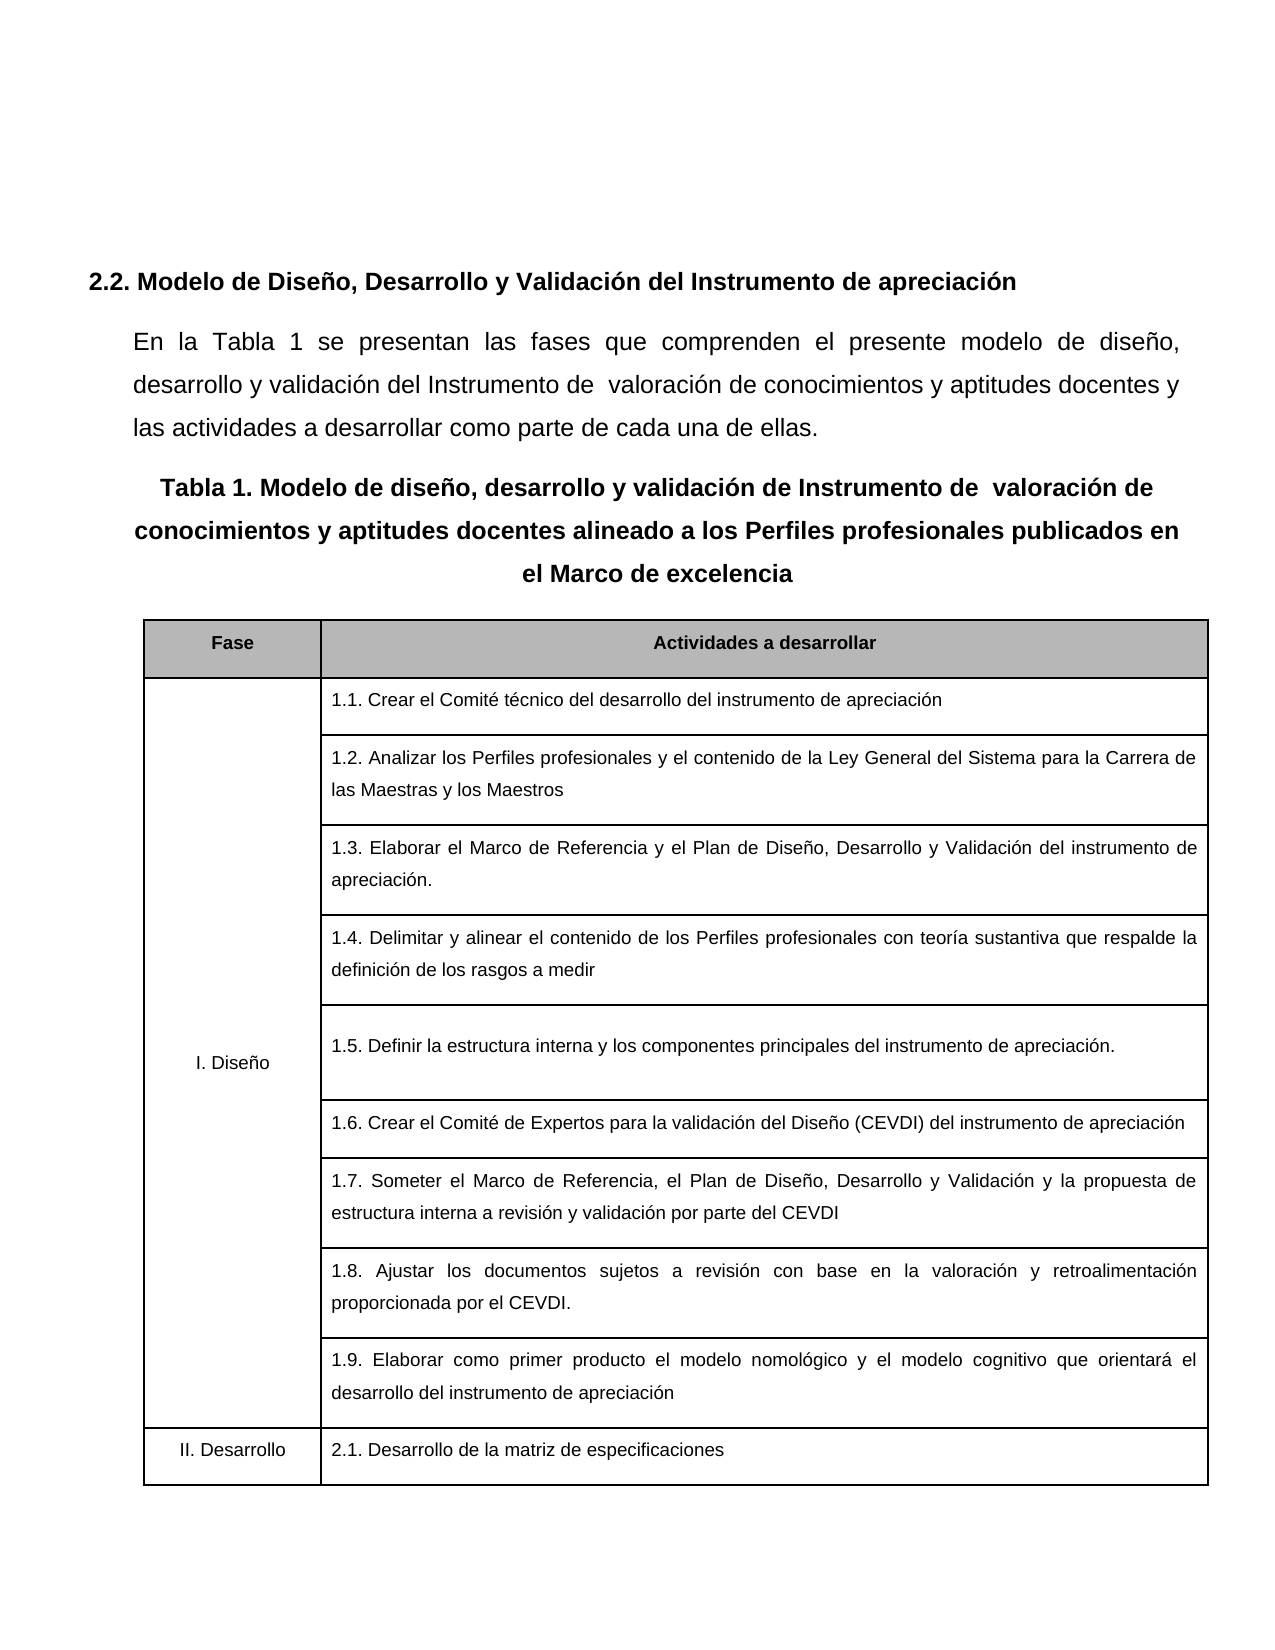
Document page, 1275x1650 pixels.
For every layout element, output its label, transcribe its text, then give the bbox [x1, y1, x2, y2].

table_cell 1.2. Analizar los Perfiles profesionales y el contenido de la Ley General del Sistema para la Carrera de las Maestras y los Maestros [322, 736, 1207, 824]
table_cell 1.5. Definir la estructura interna y los componentes principales del instrumento de apreciación. [322, 1006, 1207, 1099]
table_header Actividades a desarrollar [322, 621, 1207, 677]
table_header Fase [145, 621, 320, 677]
table_cell I. Diseño [145, 679, 320, 1427]
table_cell 1.6. Crear el Comité de Expertos para la validación del Diseño (CEVDI) del instrumento de apreciación [322, 1101, 1207, 1157]
text Tabla 1. Modelo de diseño, desarrollo y validación de Instrumento de valoración de conocimientos y aptitudes docentes alineado a los Perfiles profesionales publicados en el Marco de excelencia [133, 473, 1182, 588]
table_cell 1.8. Ajustar los documentos sujetos a revisión con base en la valoración y retroalimentación proporcionada por el CEVDI. [322, 1249, 1207, 1337]
table_cell 1.1. Crear el Comité técnico del desarrollo del instrumento de apreciación [322, 679, 1207, 734]
table_cell 1.4. Delimitar y alinear el contenido de los Perfiles profesionales con teoría sustantiva que respalde la definición de los rasgos a medir [322, 916, 1207, 1004]
table_cell II. Desarrollo [145, 1429, 320, 1484]
table_cell 1.3. Elaborar el Marco de Referencia y el Plan de Diseño, Desarrollo y Validación del instrumento de apreciación. [322, 826, 1207, 914]
text 2.2. Modelo de Diseño, Desarrollo y Validación del Instrumento de apreciación [88, 267, 1182, 296]
table_cell 2.1. Desarrollo de la matriz de especificaciones [322, 1429, 1207, 1484]
table_cell 1.7. Someter el Marco de Referencia, el Plan de Diseño, Desarrollo y Validación y la propuesta de estructura interna a revisión y validación por parte del CEVDI [322, 1159, 1207, 1247]
table_cell 1.9. Elaborar como primer producto el modelo nomológico y el modelo cognitivo que orientará el desarrollo del instrumento de apreciación [322, 1339, 1207, 1427]
text En la Tabla 1 se presentan las fases que comprenden el presente modelo de diseño, desarrollo y validación del Instrumento de valoración de conocimientos y aptitudes docentes y las actividades a desarrollar como parte de cada una de ellas. [133, 327, 1182, 442]
